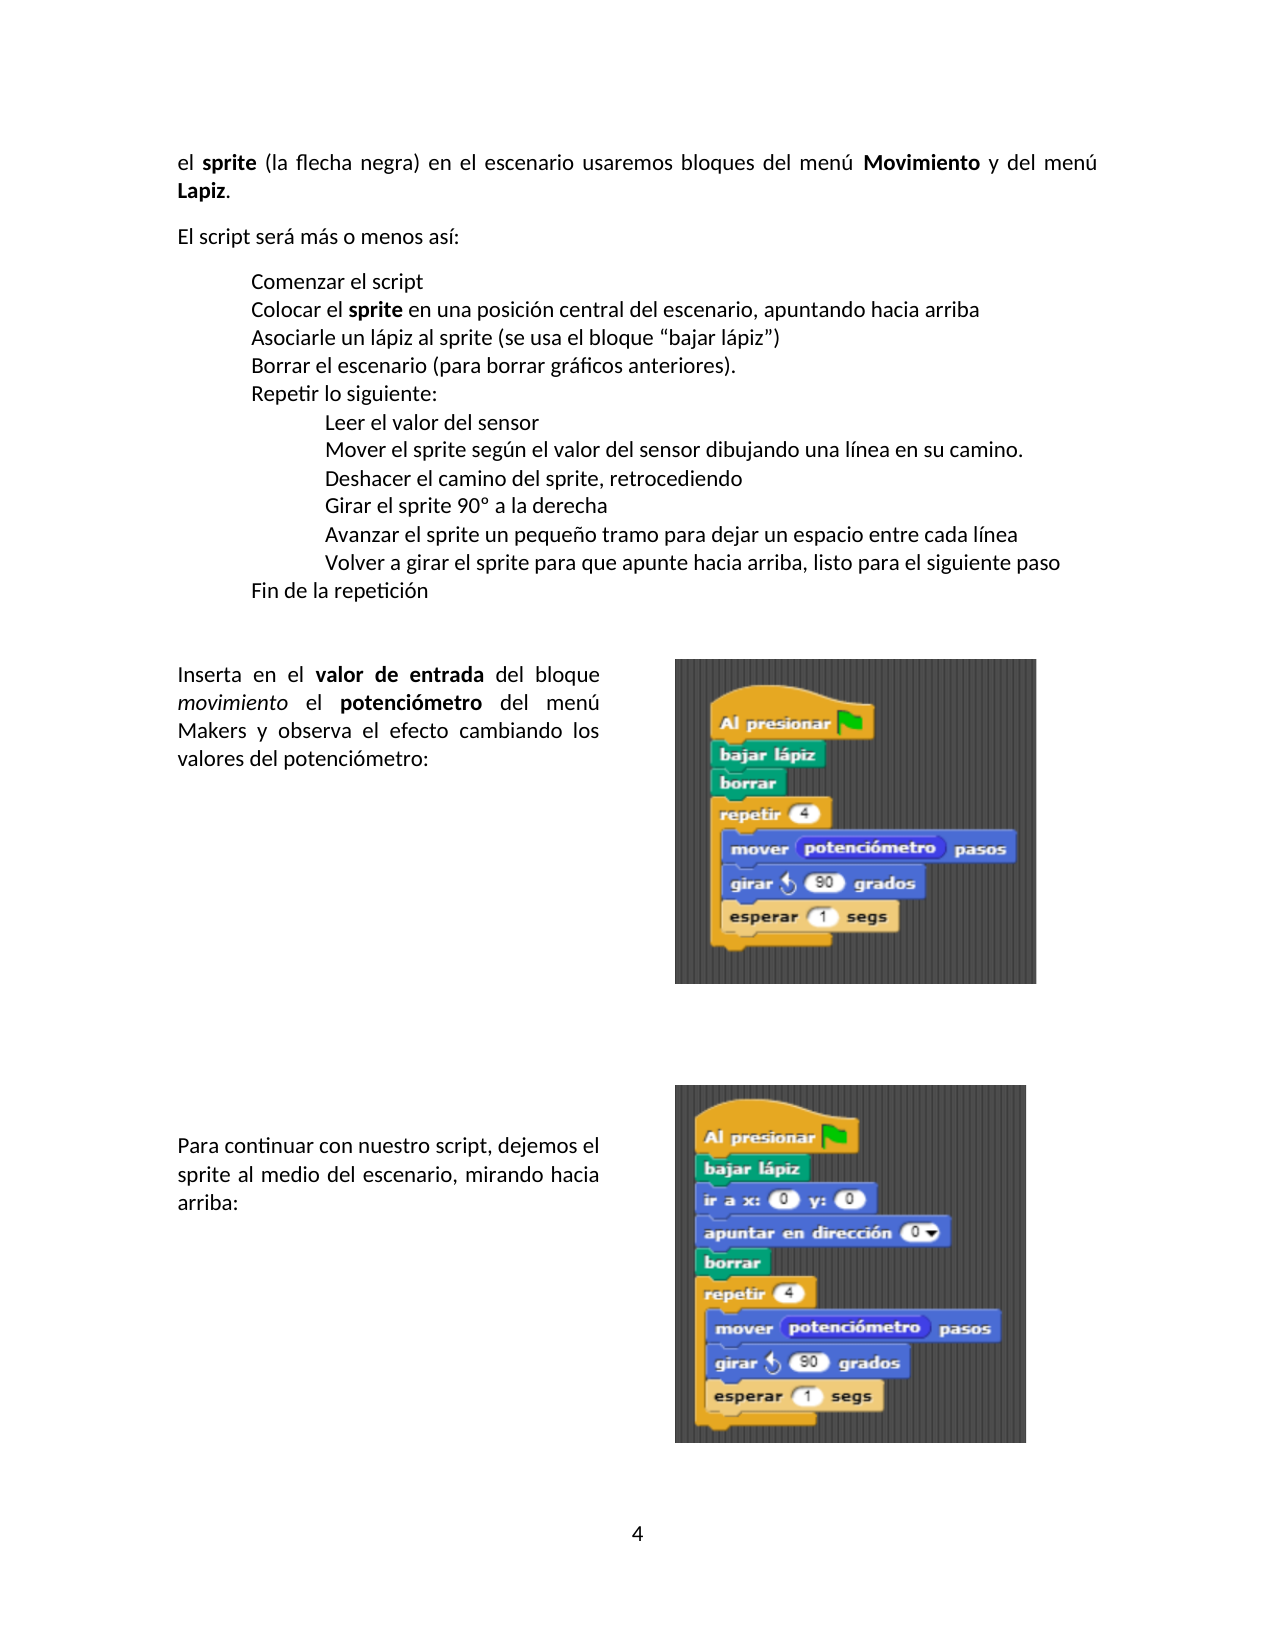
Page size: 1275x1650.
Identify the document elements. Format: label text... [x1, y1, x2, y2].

text Borrar el escenario (para borrar gráficos anteriores). [251, 352, 1098, 379]
text Inserta en el valor de entrada del bloque movimiento el potenciómetro del menú Makers y observa el efecto cambiando los valores del potenciómetro: [177, 660, 600, 772]
text Repetir lo siguiente: [251, 379, 1098, 408]
text Volver a girar el sprite para que apunte hacia arriba, listo para el siguiente paso [325, 548, 1098, 576]
text El script será más o menos así: [177, 222, 1098, 250]
text Avanzar el sprite un pequeño tramo para dejar un espacio entre cada línea [325, 520, 1098, 548]
text Deshacer el camino del sprite, retrocediendo [325, 464, 1098, 492]
text Para continuar con nuestro script, dejemos el sprite al medio del escenario, mirando hacia arriba: [177, 1131, 600, 1217]
text Girar el sprite 90º a la derecha [325, 492, 1098, 520]
text Mover el sprite según el valor del sensor dibujando una línea en su camino. [325, 436, 1098, 464]
text Comenzar el script [251, 267, 1098, 296]
picture [675, 1085, 1027, 1443]
text Leer el valor del sensor [325, 408, 1098, 436]
picture [675, 659, 1037, 984]
text Colocar el sprite en una posición central del escenario, apuntando hacia arriba [251, 296, 1098, 323]
text Fin de la repetición [251, 576, 1098, 604]
text Asociarle un lápiz al sprite (se usa el bloque “bajar lápiz”) [251, 323, 1098, 352]
